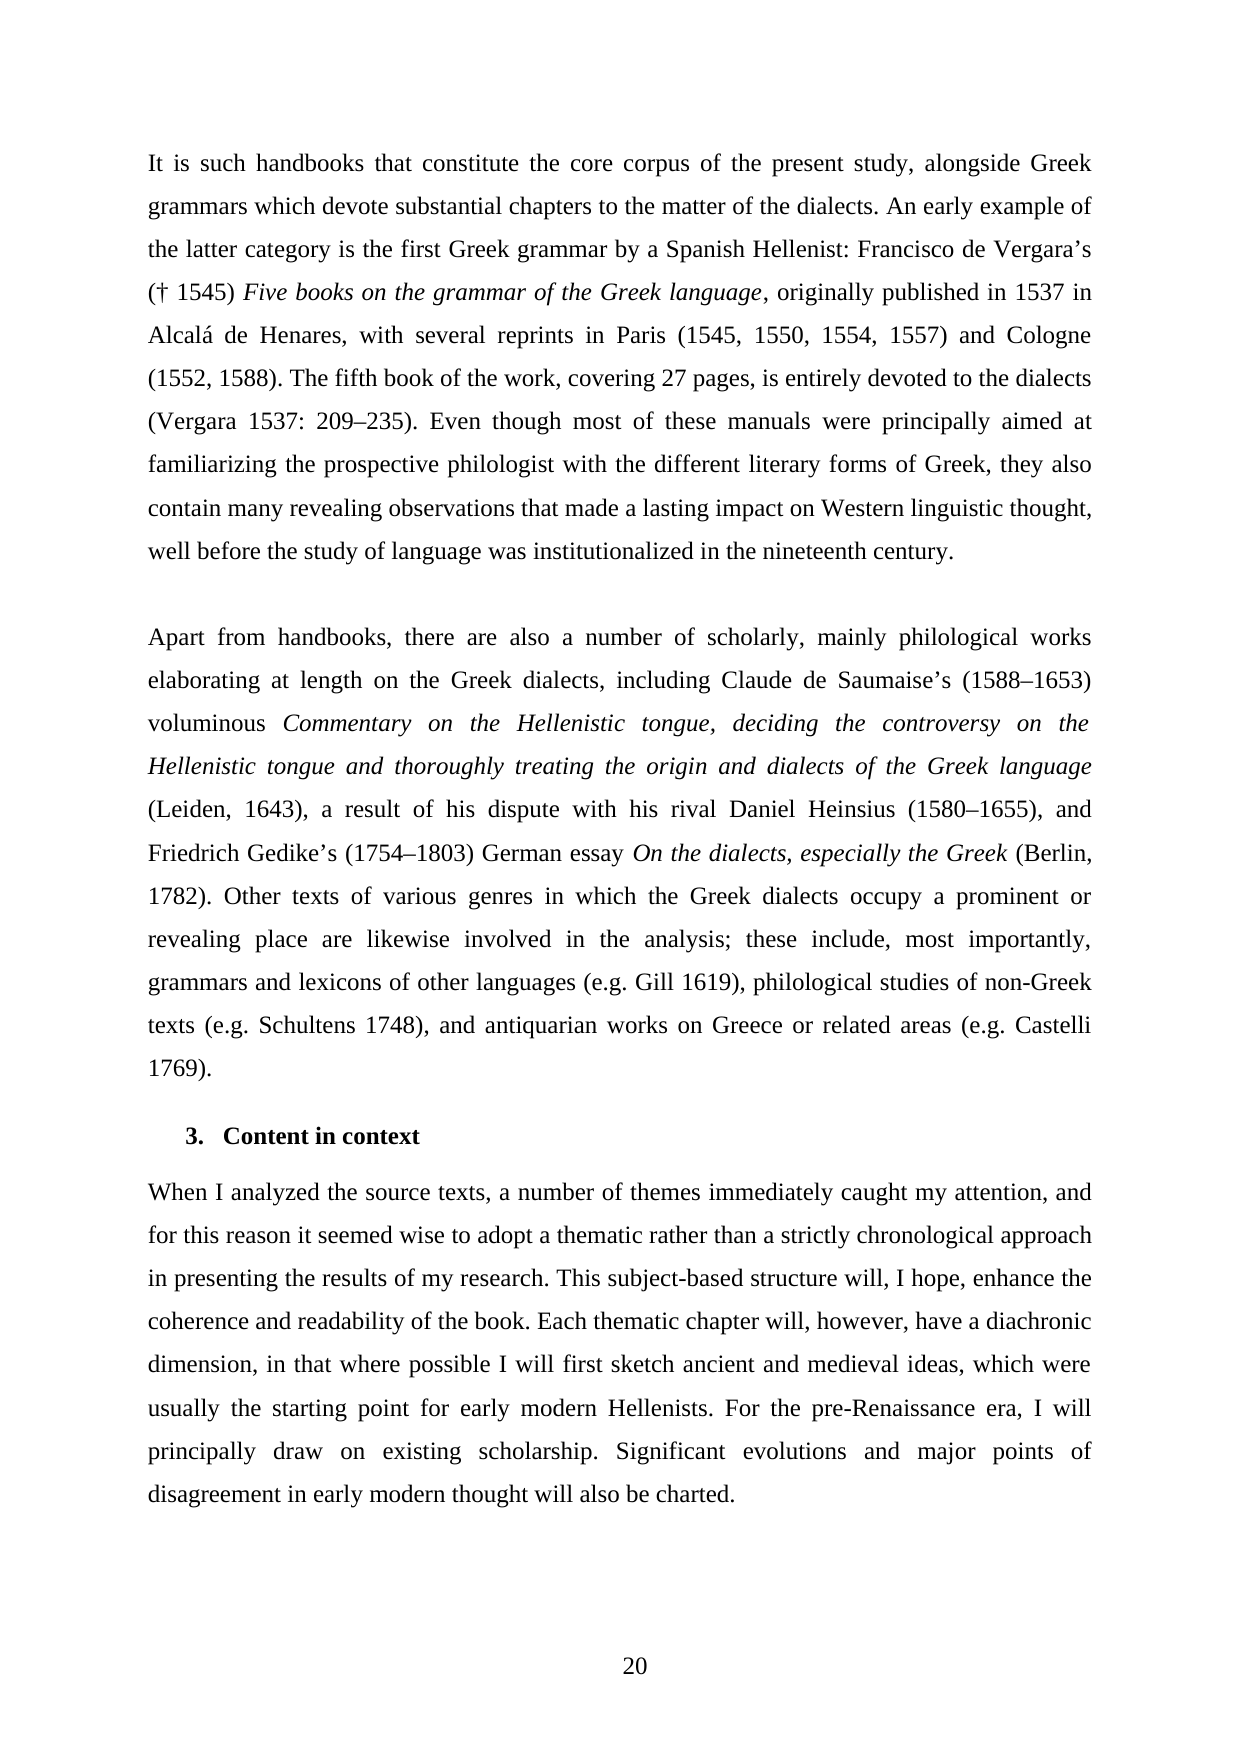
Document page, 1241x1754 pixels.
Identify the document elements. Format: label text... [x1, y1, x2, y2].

text Apart from handbooks, there are also a number of scholarly, mainly philological works elaborating at length on the Greek dialects, including Claude de Saumaise’s (1588–1653) voluminous Commentary on the Hellenistic tongue, deciding the controversy on the Hellenistic tongue and thoroughly treating the origin and dialects of the Greek language (Leiden, 1643), a result of his dispute with his rival Daniel Heinsius (1580–1655), and Friedrich Gedike’s (1754–1803) German essay On the dialects, especially the Greek (Berlin, 1782). Other texts of various genres in which the Greek dialects occupy a prominent or revealing place are likewise involved in the analysis; these include, most importantly, grammars and lexicons of other languages (e.g. Gill 1619), philological studies of non-Greek texts (e.g. Schultens 1748), and antiquarian works on Greece or related areas (e.g. Castelli 1769). [148, 622, 1093, 1082]
text It is such handbooks that constitute the core corpus of the present study, alongside Greek grammars which devote substantial chapters to the matter of the dialects. An early example of the latter category is the first Greek grammar by a Spanish Hellenist: Francisco de Vergara’s († 1545) Five books on the grammar of the Greek language, originally published in 1537 in Alcalá de Henares, with several reprints in Paris (1545, 1550, 1554, 1557) and Cologne (1552, 1588). The fifth book of the work, covering 27 pages, is entirely devoted to the dialects (Vergara 1537: 209–235). Even though most of these manuals were principally aimed at familiarizing the prospective philologist with the different literary forms of Greek, they also contain many revealing observations that made a lasting impact on Western linguistic thought, well before the study of language was institutionalized in the nineteenth century. [148, 148, 1093, 564]
subtitle Content in context [185, 1121, 1093, 1150]
text When I analyzed the source texts, a number of themes immediately caught my attention, and for this reason it seemed wise to adopt a thematic rather than a strictly chronological approach in presenting the results of my research. This subject-based structure will, I hope, enhance the coherence and readability of the book. Each thematic chapter will, however, have a diachronic dimension, in that where possible I will first sketch ancient and medieval ideas, which were usually the starting point for early modern Hellenists. For the pre-Renaissance era, I will principally draw on existing scholarship. Significant evolutions and major points of disagreement in early modern thought will also be charted. [148, 1177, 1093, 1508]
